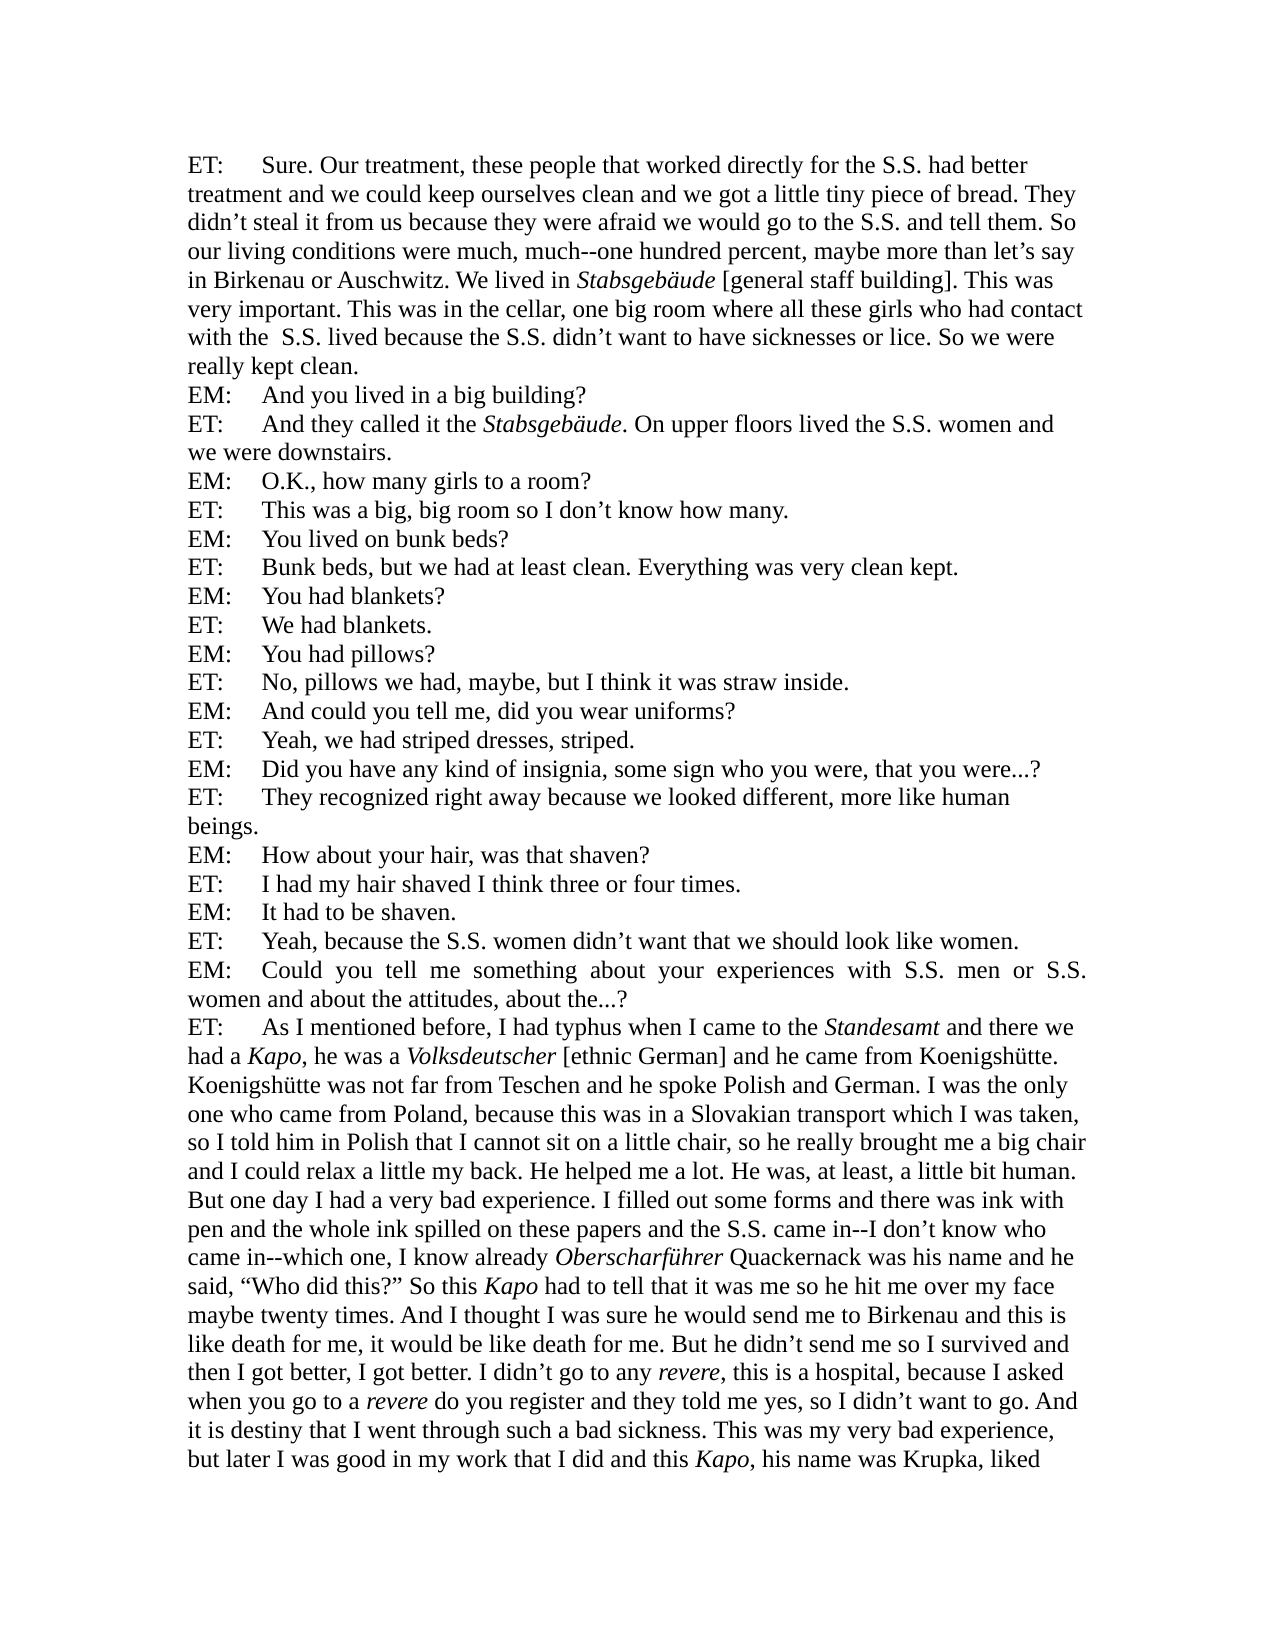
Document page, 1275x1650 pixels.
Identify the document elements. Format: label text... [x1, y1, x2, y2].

text EM: And could you tell me about the living conditions and the treatment that you received? [187, 179, 1087, 236]
text EM: O.K., how many girls to a room? [187, 552, 1087, 581]
text EM: You lived on bunk beds? [187, 610, 1087, 639]
text ET: And they called it the Stabsgebäude. On upper floors lived the S.S. women and we were downstairs. [187, 495, 1087, 552]
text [187, 1099, 1087, 1472]
text ET: No, pillows we had, maybe, but I think it was straw inside. [187, 754, 1087, 782]
text ET: Bunk beds, but we had at least clean. Everything was very clean kept. [187, 639, 1087, 667]
text EM: How about your hair, was that shaven? [187, 926, 1087, 955]
text ET: I had my hair shaved I think three or four times. [187, 955, 1087, 984]
text ET: Yeah, because the S.S. women didn’t want that we should look like women. [187, 1012, 1087, 1041]
text EM: You had blankets? [187, 667, 1087, 696]
text EM: It had to be shaven. [187, 984, 1087, 1012]
text EM: And you lived in a big building? [187, 466, 1087, 495]
text EM: And could you tell me, did you wear uniforms? [187, 782, 1087, 811]
text ET: We had blankets. [187, 696, 1087, 725]
text EM: Did you have any kind of insignia, some sign who you were, that you were...? [187, 840, 1087, 869]
text ET: No, absolutely not. It was only--let them believe. [187, 150, 1087, 179]
text ET: They recognized right away because we looked different, more like human beings. [187, 869, 1087, 926]
text EM: You had pillows? [187, 725, 1087, 754]
text ET: This was a big, big room so I don’t know how many. [187, 581, 1087, 610]
text EM: Could you tell me something about your experiences with S.S. men or S.S. women and about the attitudes, about the...? [187, 1041, 1087, 1099]
text ET: Sure. Our treatment, these people that worked directly for the S.S. had better treatment and we could keep ourselves clean and we got a little tiny piece of bread. They didn’t steal it from us because they were afraid we would go to the S.S. and tell them. So our living conditions were much, much--one hundred percent, maybe more than let’s say in Birkenau or Auschwitz. We lived in Stabsgebäude [general staff building]. This was very important. This was in the cellar, one big room where all these girls who had contact with the S.S. lived because the S.S. didn’t want to have sicknesses or lice. So we were really kept clean. [187, 236, 1087, 466]
text ET: Yeah, we had striped dresses, striped. [187, 811, 1087, 840]
